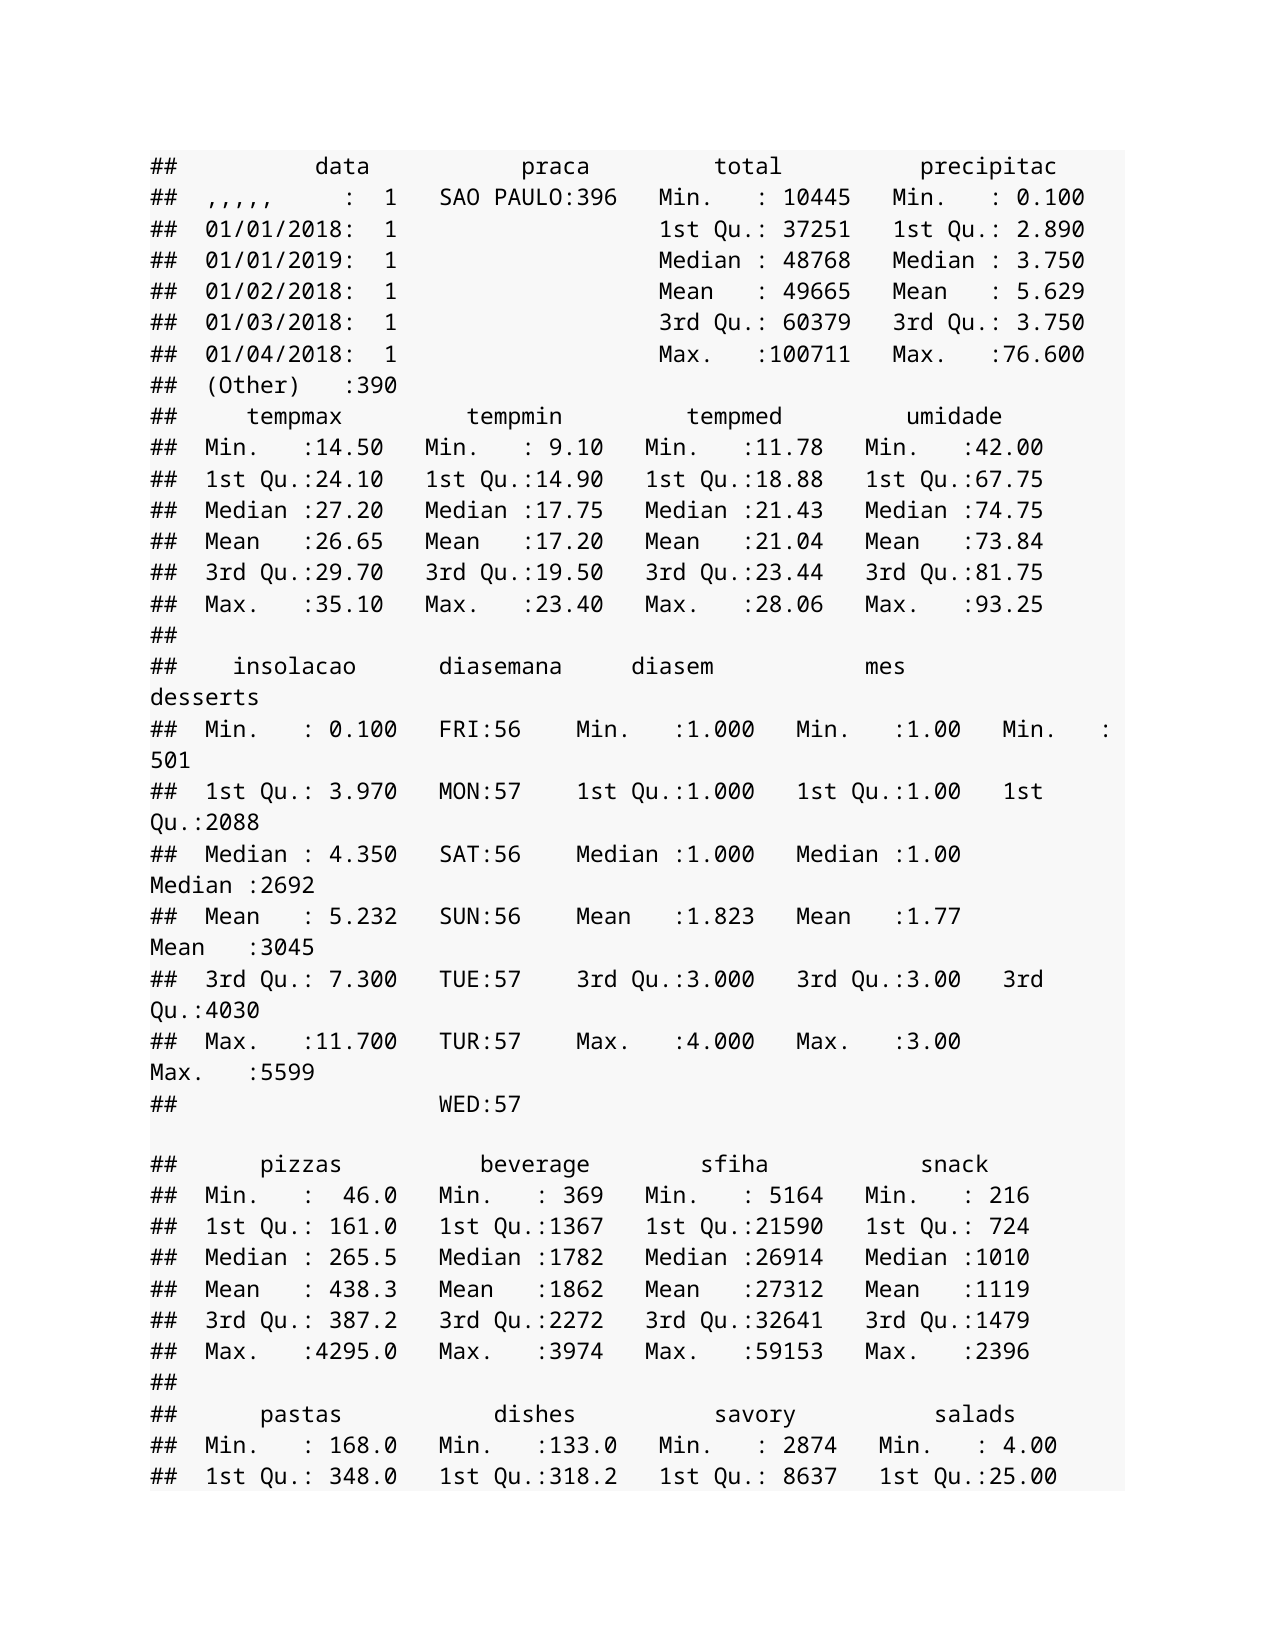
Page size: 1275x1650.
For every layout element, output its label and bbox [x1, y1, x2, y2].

text [150, 150, 1125, 1491]
